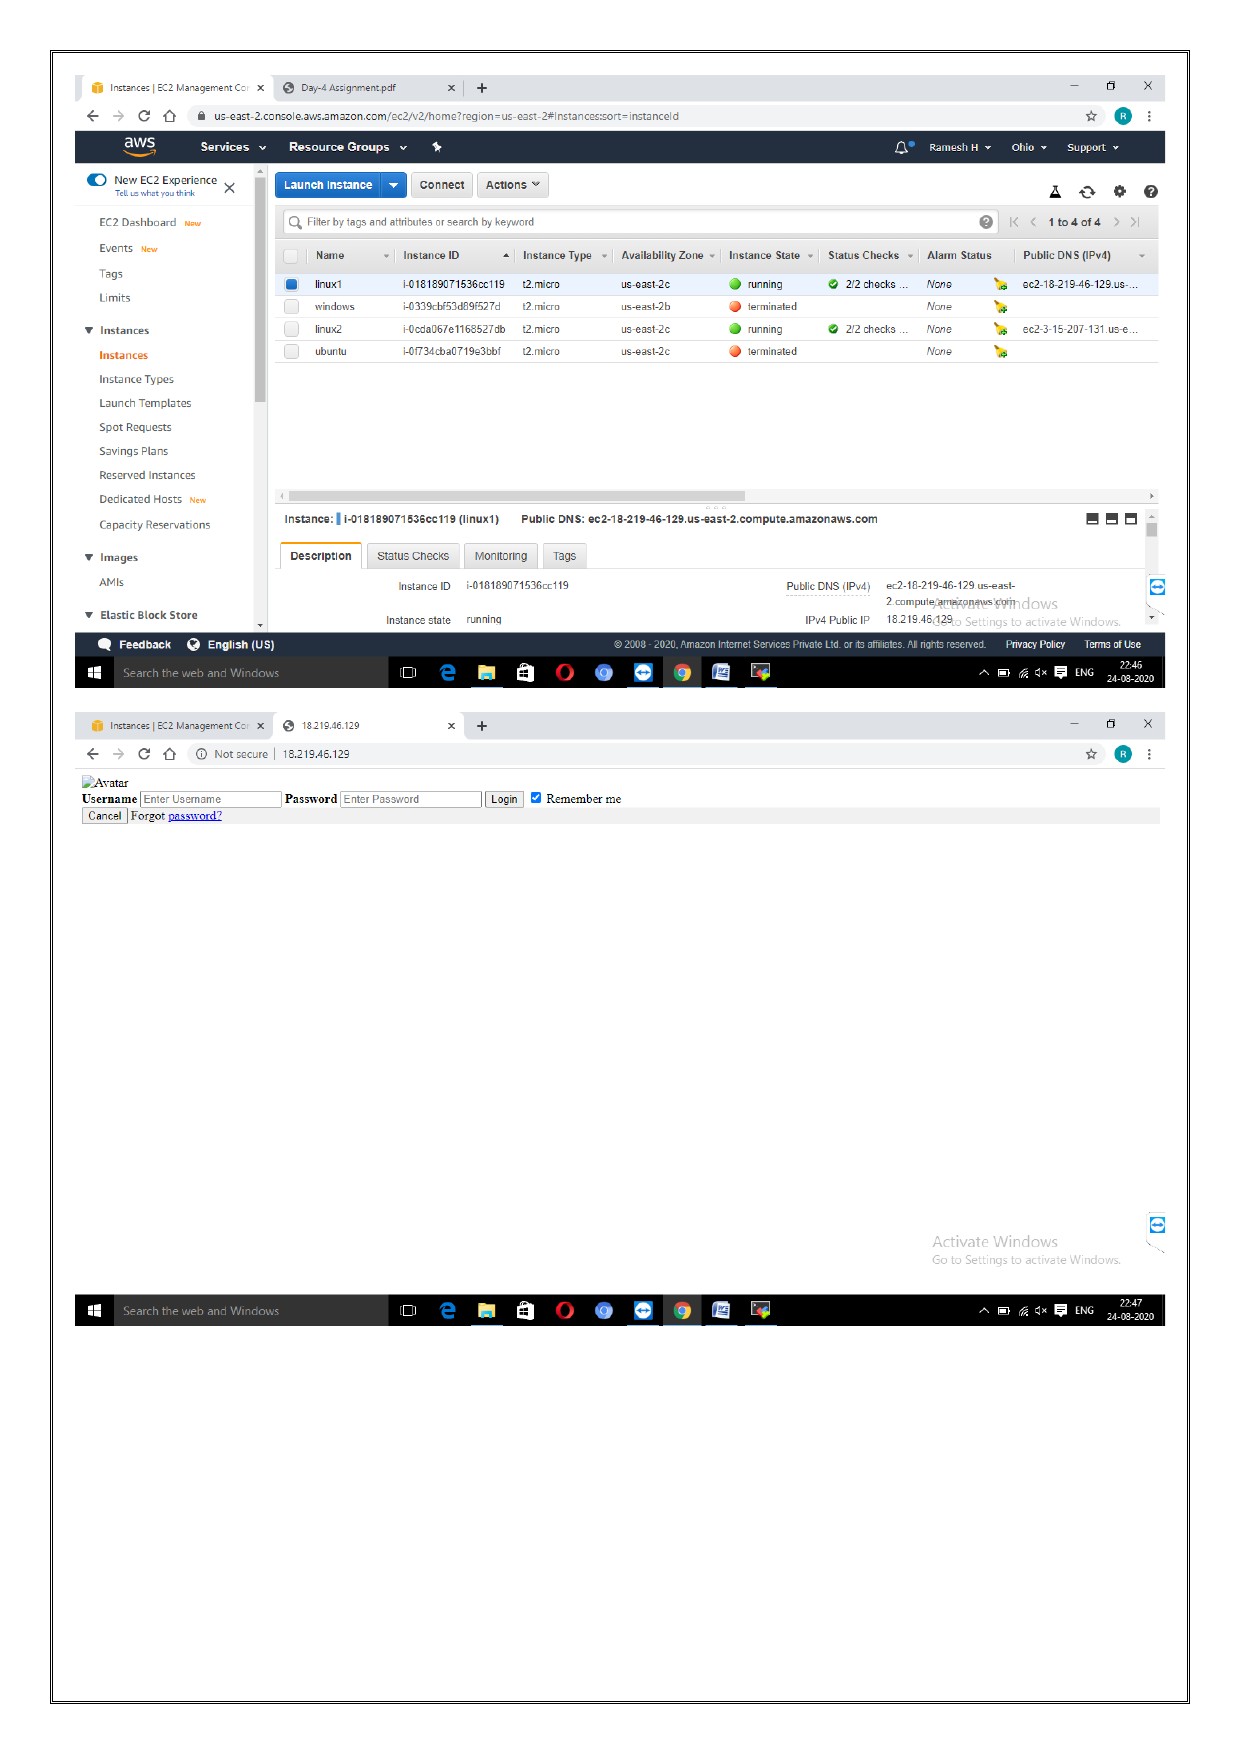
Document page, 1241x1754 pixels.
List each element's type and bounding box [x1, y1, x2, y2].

picture [75, 712, 1166, 1326]
picture [75, 75, 1166, 688]
